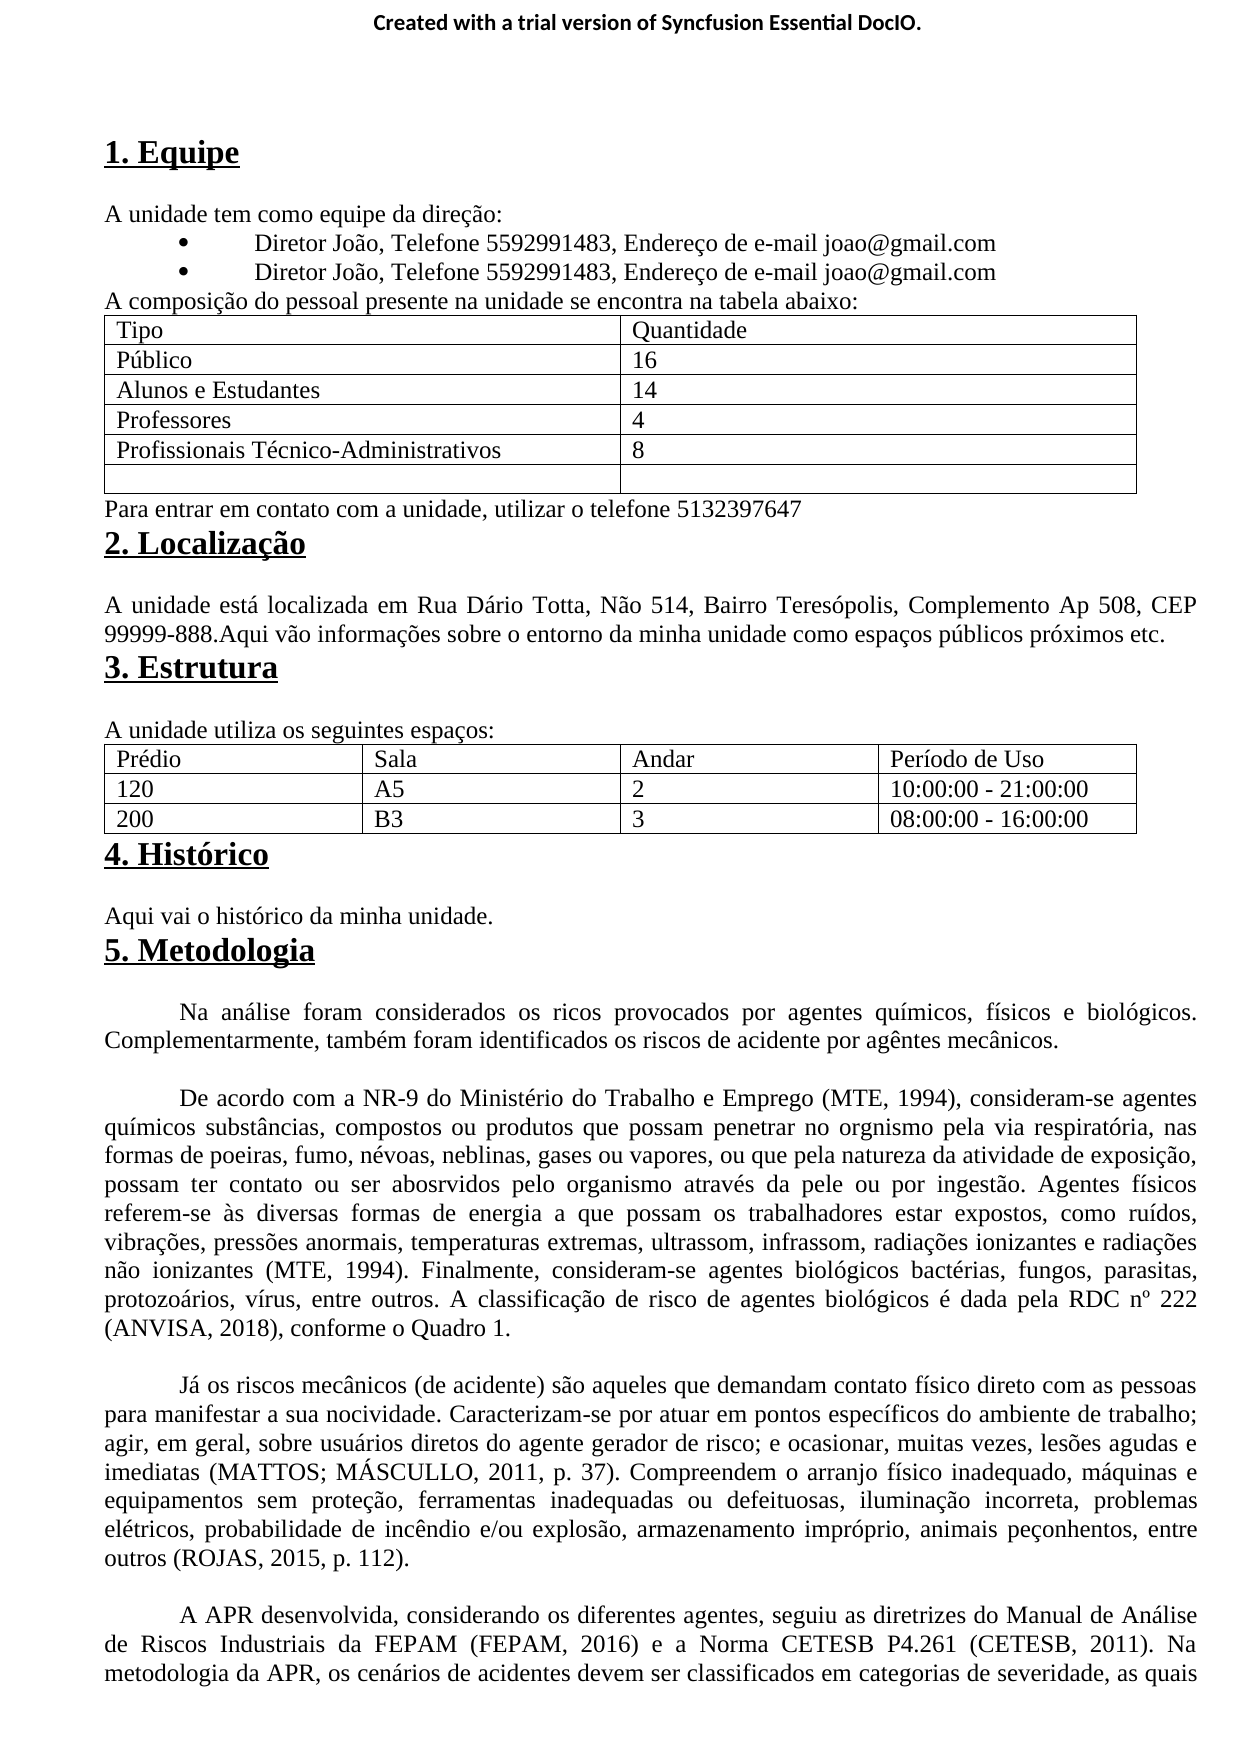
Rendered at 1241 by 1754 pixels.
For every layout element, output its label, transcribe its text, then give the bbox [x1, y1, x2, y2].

text 5. Metodologia [104, 930, 1198, 968]
table_cell 16 [621, 345, 1136, 374]
table_header Período de Uso [879, 745, 1136, 773]
text 4. Histórico [104, 834, 1198, 872]
table_cell 8 [621, 435, 1136, 463]
table_cell A5 [363, 774, 620, 803]
table_header Sala [363, 745, 620, 773]
table_cell Professores [105, 405, 620, 434]
text 2. Localização [104, 523, 1198, 561]
text 1. Equipe [104, 132, 1198, 171]
table_cell 08:00:00 - 16:00:00 [879, 804, 1136, 833]
table_cell Profissionais Técnico-Administrativos [105, 435, 620, 463]
text Na análise foram considerados os ricos provocados por agentes químicos, físicos e biológicos. Complementarmente, também foram identificados os riscos de acidente por agêntes mecânicos. [104, 997, 1198, 1054]
text A composição do pessoal presente na unidade se encontra na tabela abaixo: [104, 286, 1198, 314]
text A unidade está localizada em Rua Dário Totta, Não 514, Bairro Teresópolis, Complemento Ap 508, CEP 99999-888.Aqui vão informações sobre o entorno da minha unidade como espaços públicos próximos etc. [104, 590, 1198, 648]
text Para entrar em contato com a unidade, utilizar o telefone 5132397647 [104, 494, 1198, 523]
text 3. Estrutura [104, 648, 1198, 686]
table_header Prédio [105, 745, 362, 773]
table_header Tipo [105, 316, 620, 344]
list Diretor João, Telefone 5592991483, Endereço de e-mail joao@gmail.com [179, 257, 1198, 286]
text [104, 1601, 1198, 1687]
table_cell Público [105, 345, 620, 374]
table_cell 10:00:00 - 21:00:00 [879, 774, 1136, 803]
table_cell [621, 465, 1136, 493]
text Aqui vai o histórico da minha unidade. [104, 901, 1198, 930]
table_header Quantidade [621, 316, 1136, 344]
text A unidade tem como equipe da direção: [104, 199, 1198, 228]
table_cell 4 [621, 405, 1136, 434]
table_cell 3 [621, 804, 878, 833]
table_cell 120 [105, 774, 362, 803]
table_header Andar [621, 745, 878, 773]
table_cell 14 [621, 375, 1136, 404]
list Diretor João, Telefone 5592991483, Endereço de e-mail joao@gmail.com [179, 228, 1198, 257]
text A unidade utiliza os seguintes espaços: [104, 715, 1198, 743]
table_cell B3 [363, 804, 620, 833]
table_cell 200 [105, 804, 362, 833]
table_cell 2 [621, 774, 878, 803]
table_cell [105, 465, 620, 493]
table_cell Alunos e Estudantes [105, 375, 620, 404]
text Já os riscos mecânicos (de acidente) são aqueles que demandam contato físico direto com as pessoas para manifestar a sua nocividade. Caracterizam-se por atuar em pontos específicos do ambiente de trabalho; agir, em geral, sobre usuários diretos do agente gerador de risco; e ocasionar, muitas vezes, lesões agudas e imediatas (MATTOS; MÁSCULLO, 2011, p. 37). Compreendem o arranjo físico inadequado, máquinas e equipamentos sem proteção, ferramentas inadequadas ou defeituosas, iluminação incorreta, problemas elétricos, probabilidade de incêndio e/ou explosão, armazenamento impróprio, animais peçonhentos, entre outros (ROJAS, 2015, p. 112). [104, 1371, 1198, 1572]
text De acordo com a NR-9 do Ministério do Trabalho e Emprego (MTE, 1994), consideram-se agentes químicos substâncias, compostos ou produtos que possam penetrar no orgnismo pela via respiratória, nas formas de poeiras, fumo, névoas, neblinas, gases ou vapores, ou que pela natureza da atividade de exposição, possam ter contato ou ser abosrvidos pelo organismo através da pele ou por ingestão. Agentes físicos referem-se às diversas formas de energia a que possam os trabalhadores estar expostos, como ruídos, vibrações, pressões anormais, temperaturas extremas, ultrassom, infrassom, radiações ionizantes e radiações não ionizantes (MTE, 1994). Finalmente, consideram-se agentes biológicos bactérias, fungos, parasitas, protozoários, vírus, entre outros. A classificação de risco de agentes biológicos é dada pela RDC nº 222 (ANVISA, 2018), conforme o Quadro 1. [104, 1083, 1198, 1342]
